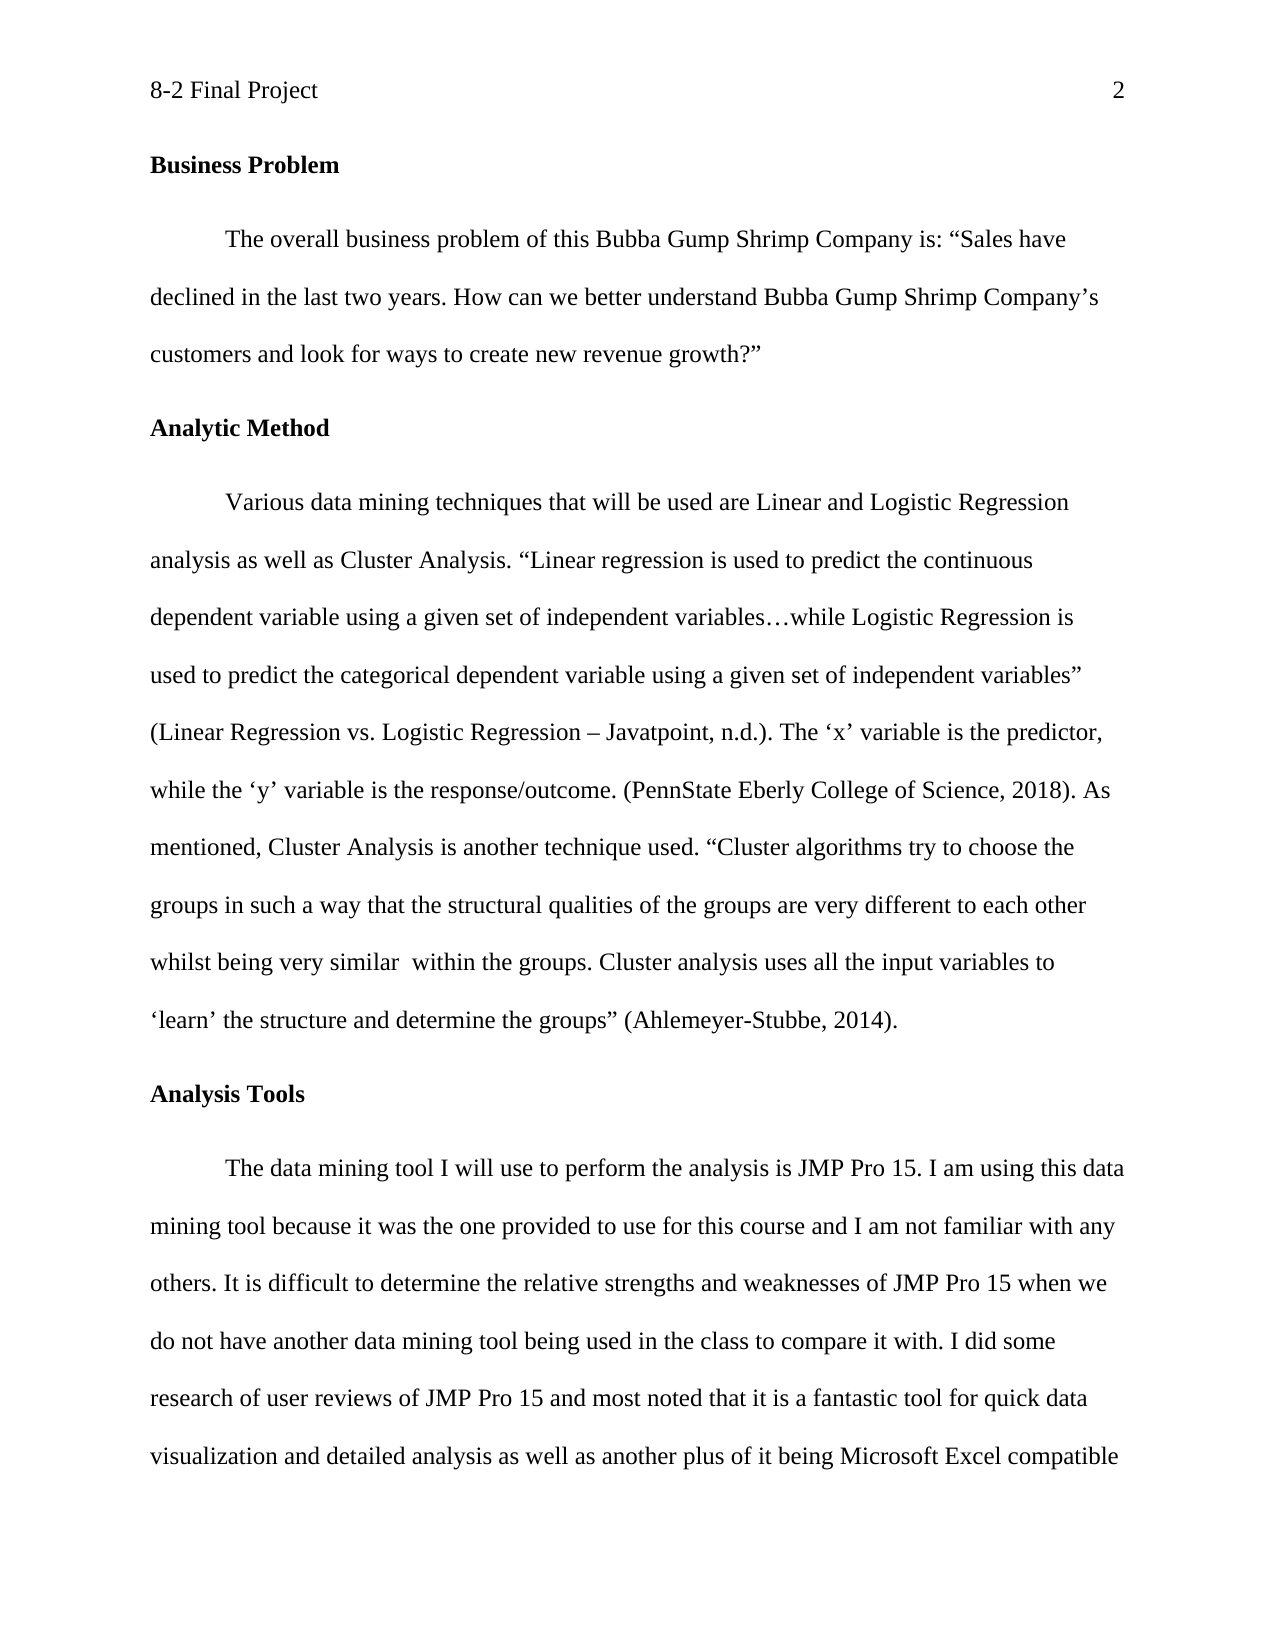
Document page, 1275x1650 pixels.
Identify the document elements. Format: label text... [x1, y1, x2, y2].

text The overall business problem of this Bubba Gump Shrimp Company is: “Sales have declined in the last two years. How can we better understand Bubba Gump Shrimp Company’s customers and look for ways to create new revenue growth?” [150, 224, 1125, 368]
text Analysis Tools [150, 1079, 1125, 1108]
text Business Problem [150, 150, 1125, 179]
text Various data mining techniques that will be used are Linear and Logistic Regression analysis as well as Cluster Analysis. “Linear regression is used to predict the continuous dependent variable using a given set of independent variables…while Logistic Regression is used to predict the categorical dependent variable using a given set of independent variables” (Linear Regression vs. Logistic Regression – Javatpoint, n.d.). The ‘x’ variable is the predictor, while the ‘y’ variable is the response/outcome. (PennState Eberly College of Science, 2018). As mentioned, Cluster Analysis is another technique used. “Cluster algorithms try to choose the groups in such a way that the structural qualities of the groups are very different to each other whilst being very similar within the groups. Cluster analysis uses all the input variables to ‘learn’ the structure and determine the groups” (Ahlemeyer-Stubbe, 2014). [150, 487, 1125, 1034]
text Analytic Method [150, 413, 1125, 442]
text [150, 1153, 1125, 1469]
